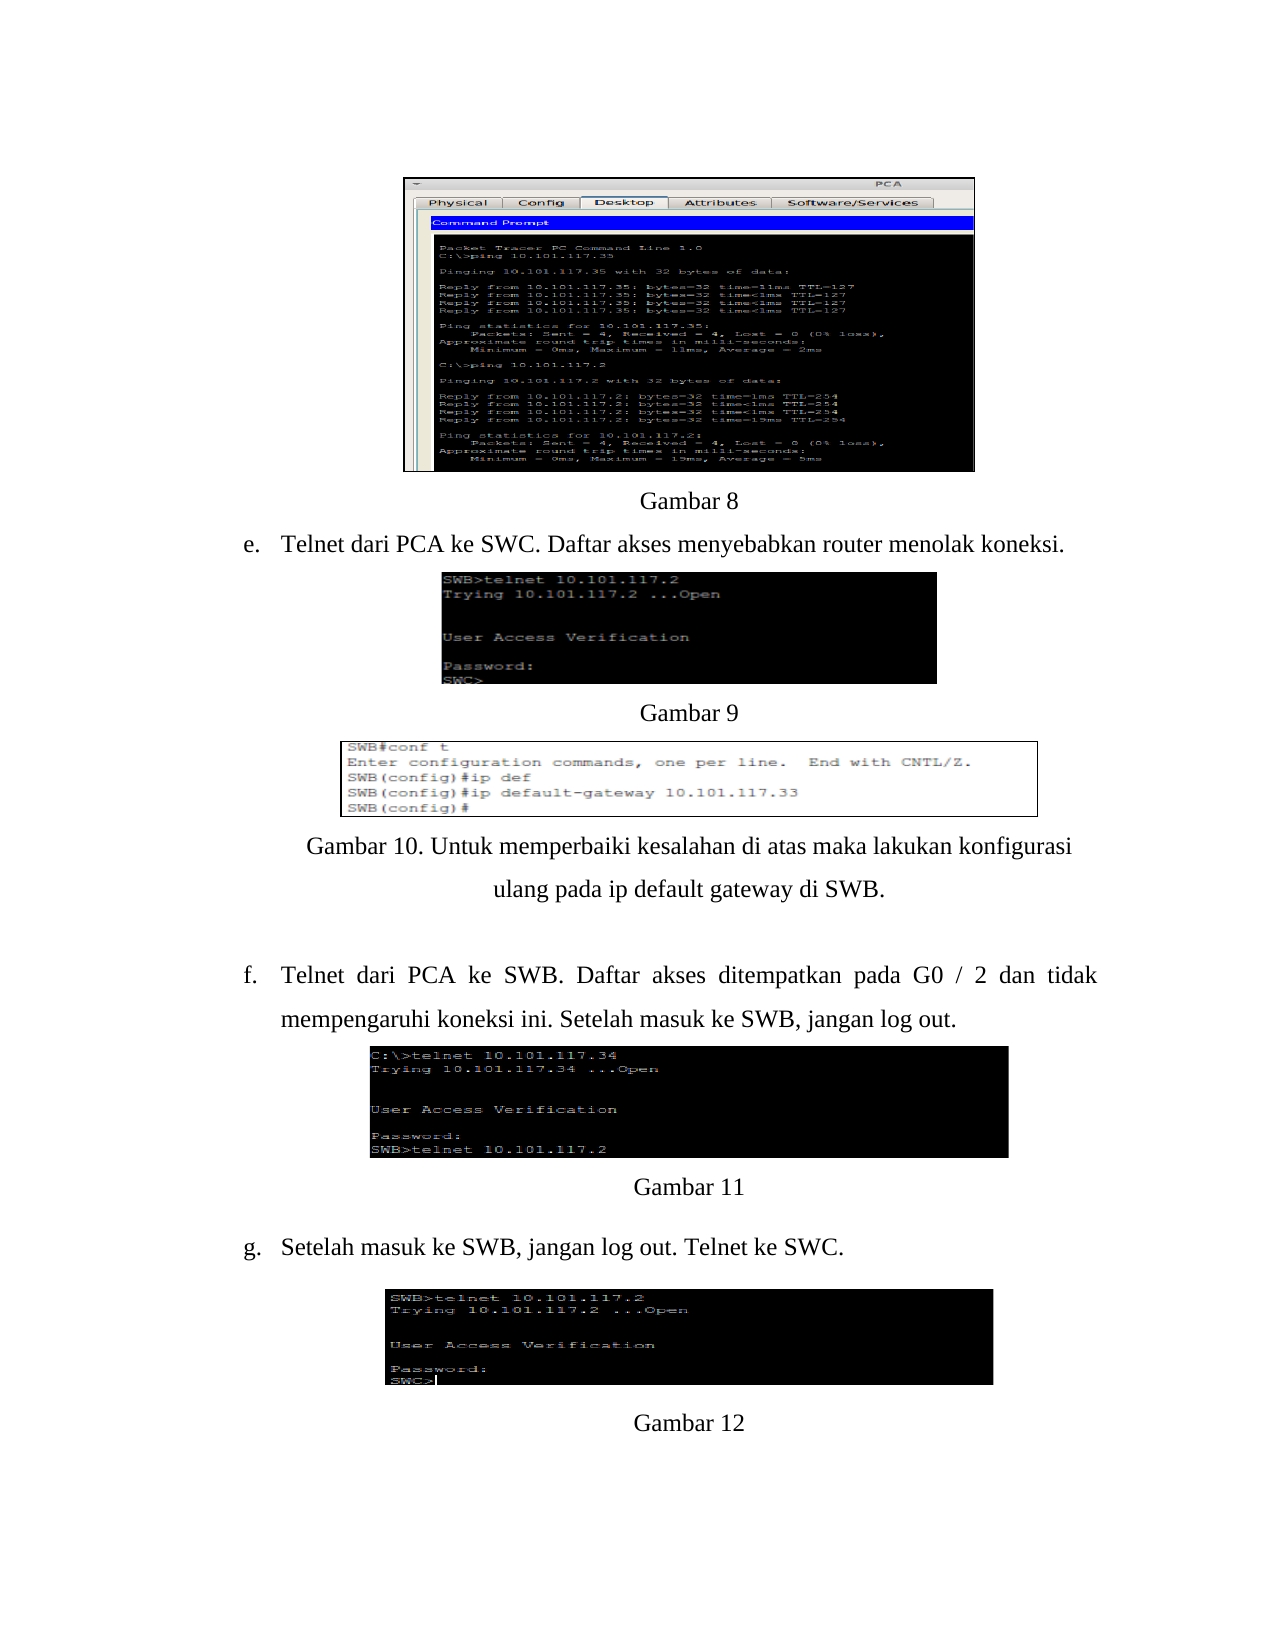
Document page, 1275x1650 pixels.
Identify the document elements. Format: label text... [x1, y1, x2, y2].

text Gambar 12 [281, 1408, 1098, 1437]
list Gambar 9 [281, 698, 1098, 726]
list Setelah masuk ke SWB, jangan log out. Telnet ke SWC. [243, 1232, 1098, 1260]
list Gambar 10. Untuk memperbaiki kesalahan di atas maka lakukan konfigurasi ulang pada ip default gateway di SWB. [281, 831, 1098, 903]
picture [342, 742, 1037, 816]
list Telnet dari PCA ke SWC. Daftar akses menyebabkan router menolak koneksi. [243, 529, 1098, 558]
picture [385, 1289, 994, 1385]
picture [369, 1046, 1009, 1158]
list Gambar 11 [281, 1172, 1098, 1201]
picture [405, 179, 974, 471]
list Telnet dari PCA ke SWB. Daftar akses ditempatkan pada G0 / 2 dan tidak mempengaruhi koneksi ini. Setelah masuk ke SWB, jangan log out. [243, 961, 1098, 1032]
picture [441, 572, 937, 684]
list Gambar 8 [281, 486, 1098, 515]
